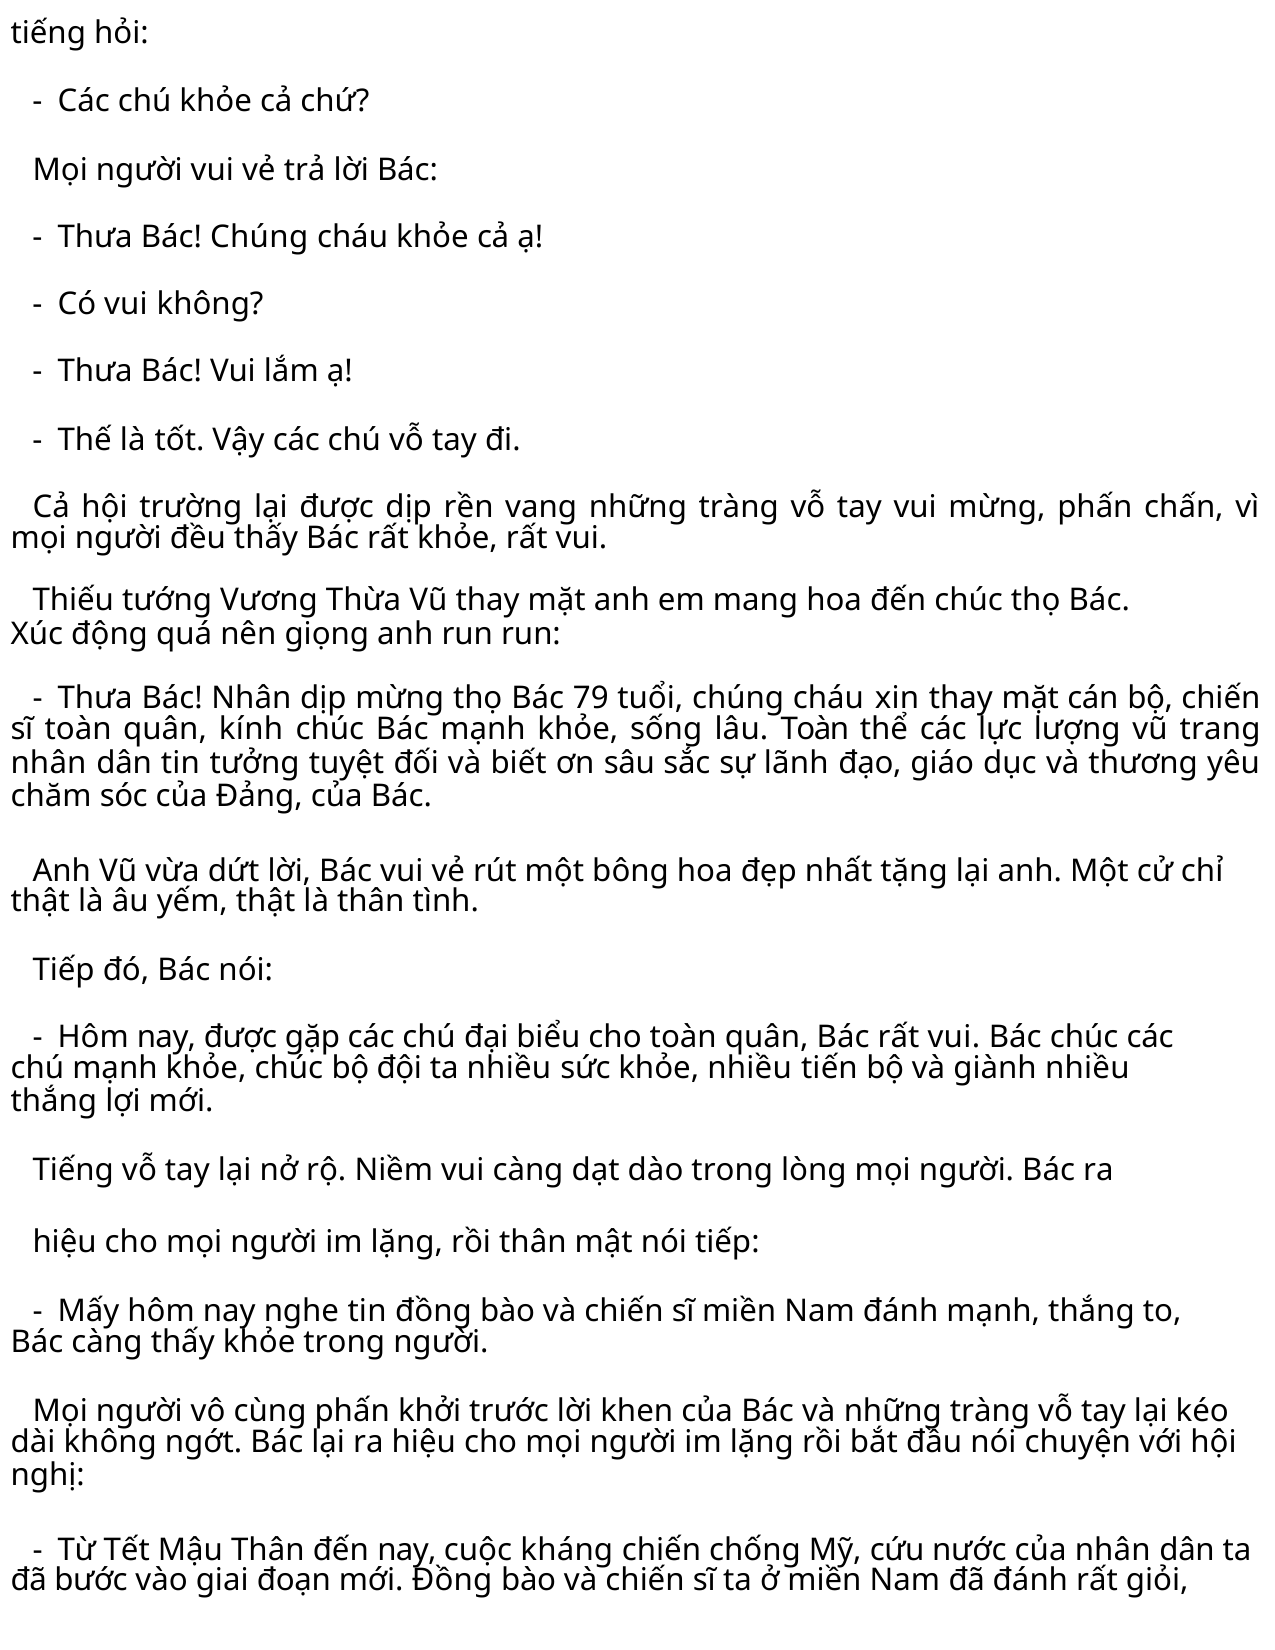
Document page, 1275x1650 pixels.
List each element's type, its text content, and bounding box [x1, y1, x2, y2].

list Thưa Bác! Vui lắm ạ! [32, 348, 1275, 391]
list Thế là tốt. Vậy các chú vỗ tay đi. [32, 417, 1275, 459]
text Cả hội trường lại được dịp rền vang những tràng vỗ tay vui mừng, phấn chấn, vì mọi người đều thấy Bác rất khỏe, rất vui. [10, 491, 1262, 557]
list Hôm nay, được gặp các chú đại biểu cho toàn quân, Bác rất vui. Bác chúc các chú mạnh khỏe, chúc bộ đội ta nhiều sức khỏe, nhiều tiến bộ và giành nhiều thắng lợi mới. [10, 1021, 1212, 1121]
text Tiếp đó, Bác nói: [32, 947, 1275, 989]
text Thiếu tướng Vương Thừa Vũ thay mặt anh em mang hoa đến chúc thọ Bác. [32, 583, 1275, 617]
text Mọi người vô cùng phấn khởi trước lời khen của Bác và những tràng vỗ tay lại kéo dài không ngớt. Bác lại ra hiệu cho mọi người im lặng rồi bắt đầu nói chuyện với hội nghị: [10, 1395, 1264, 1495]
text Anh Vũ vừa dứt lời, Bác vui vẻ rút một bông hoa đẹp nhất tặng lại anh. Một cử chỉ thật là âu yếm, thật là thân tình. [10, 854, 1255, 921]
list Mấy hôm nay nghe tin đồng bào và chiến sĩ miền Nam đánh mạnh, thắng to, Bác càng thấy khỏe trong người. [10, 1295, 1220, 1362]
list Các chú khỏe cả chứ? [32, 78, 1275, 120]
list Có vui không? [32, 281, 1275, 323]
text Xúc động quá nên giọng anh run run: [10, 617, 1275, 651]
list Thưa Bác! Chúng cháu khỏe cả ạ! [32, 214, 1275, 256]
text Tiếng vỗ tay lại nở rộ. Niềm vui càng dạt dào trong lòng mọi người. Bác ra hiệu cho mọi người im lặng, rồi thân mật nói tiếp: [32, 1147, 1123, 1261]
text Mọi người vui vẻ trả lời Bác: [32, 147, 1275, 189]
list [10, 1533, 1253, 1600]
list Thưa Bác! Nhân dịp mừng thọ Bác 79 tuổi, chúng cháu xin thay mặt cán bộ, chiến sĩ toàn quân, kính chúc Bác mạnh khỏe, sống lâu. Toàn thể các lực lượng vũ trang nhân dân tin tưởng tuyệt đối và biết ơn sâu sắc sự lãnh đạo, giáo dục và thương yêu chăm sóc của Đảng, của Bác. [10, 682, 1261, 816]
text tiếng hỏi: [10, 10, 1275, 53]
